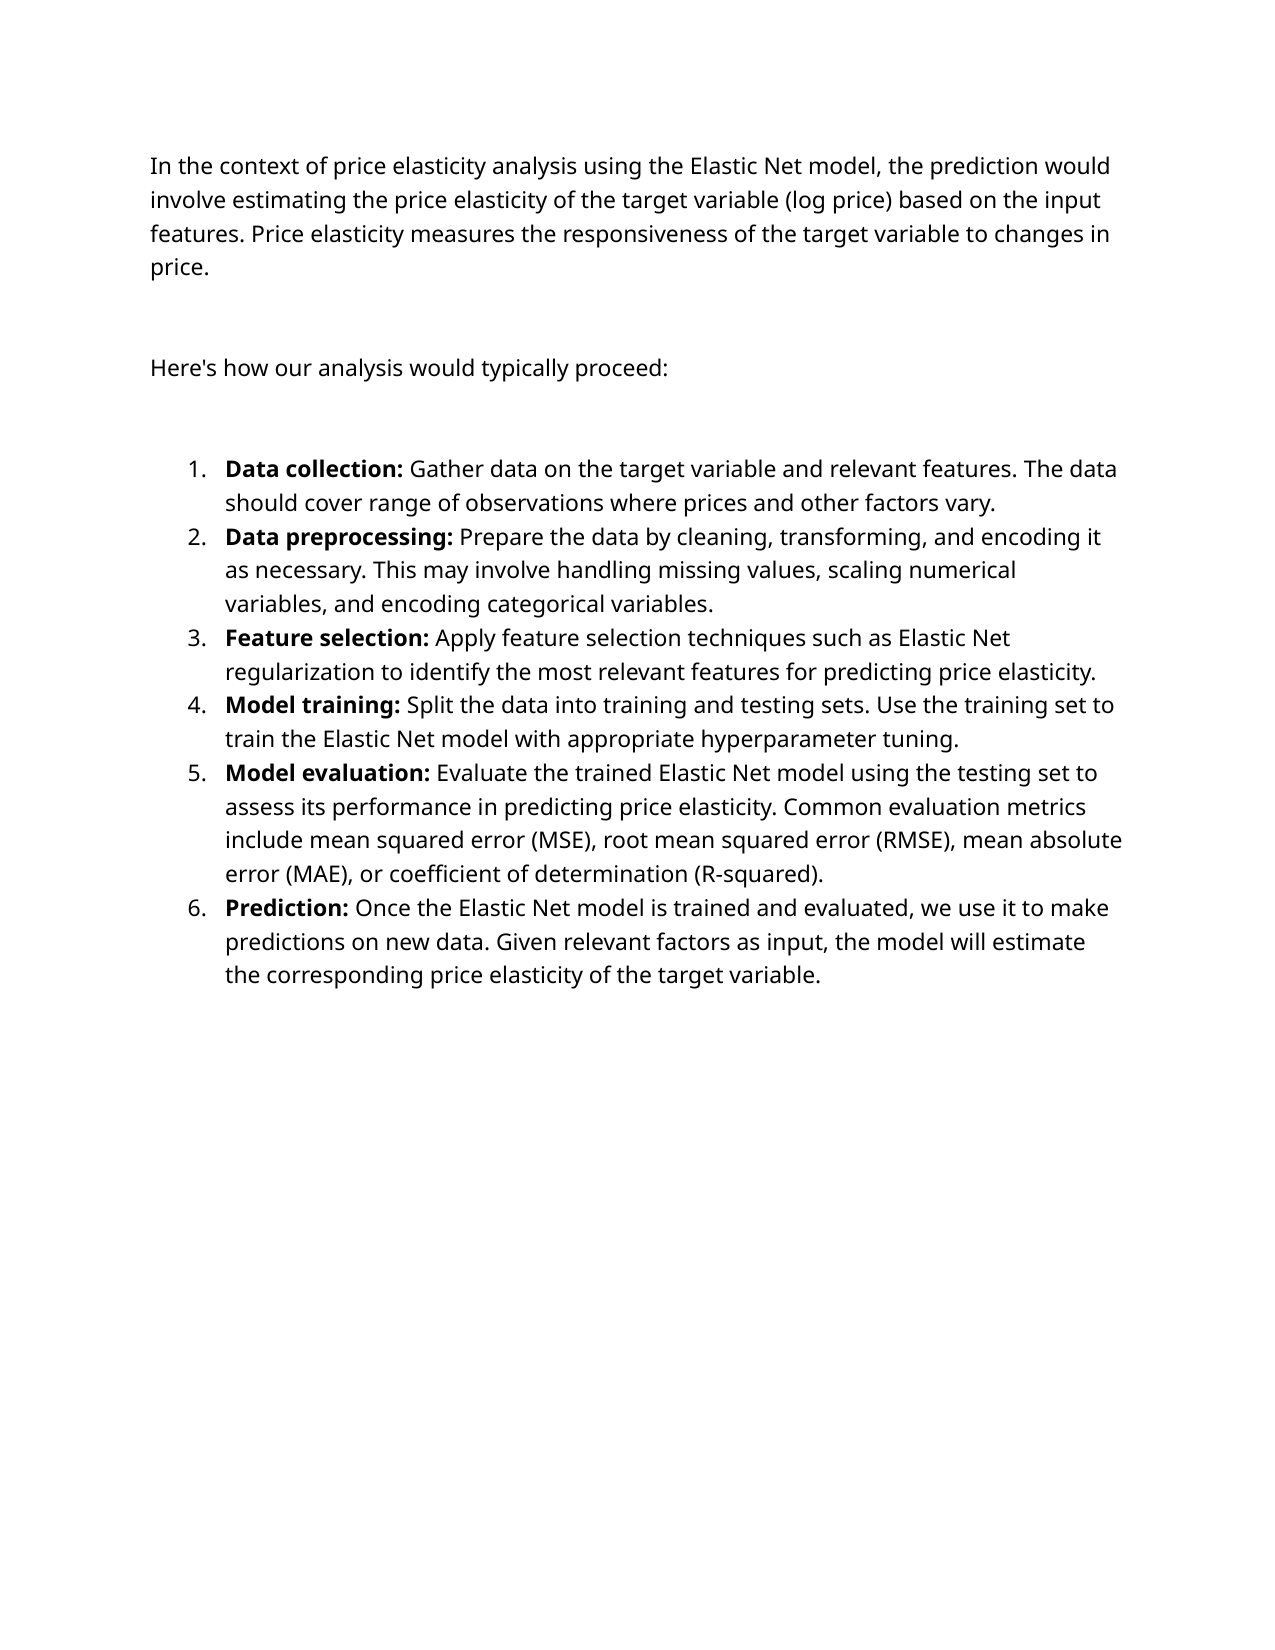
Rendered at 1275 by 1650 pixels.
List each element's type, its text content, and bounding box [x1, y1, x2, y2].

list Model training: Split the data into training and testing sets. Use the training set to train the Elastic Net model with appropriate hyperparameter tuning. [187, 689, 1125, 754]
text In the context of price elasticity analysis using the Elastic Net model, the prediction would involve estimating the price elasticity of the target variable (log price) based on the input features. Price elasticity measures the responsiveness of the target variable to changes in price. [150, 150, 1125, 282]
list Model evaluation: Evaluate the trained Elastic Net model using the testing set to assess its performance in predicting price elasticity. Common evaluation metrics include mean squared error (MSE), root mean squared error (RMSE), mean absolute error (MAE), or coefficient of determination (R-squared). [187, 757, 1125, 889]
list Prediction: Once the Elastic Net model is trained and evaluated, we use it to make predictions on new data. Given relevant factors as input, the model will estimate the corresponding price elasticity of the target variable. [187, 892, 1125, 990]
list Data preprocessing: Prepare the data by cleaning, transforming, and encoding it as necessary. This may involve handling missing values, scaling numerical variables, and encoding categorical variables. [187, 520, 1125, 619]
text Here's how our analysis would typically proceed: [150, 352, 1125, 383]
list Data collection: Gather data on the target variable and relevant features. The data should cover range of observations where prices and other factors vary. [187, 453, 1125, 518]
list Feature selection: Apply feature selection techniques such as Elastic Net regularization to identify the most relevant features for predicting price elasticity. [187, 622, 1125, 687]
